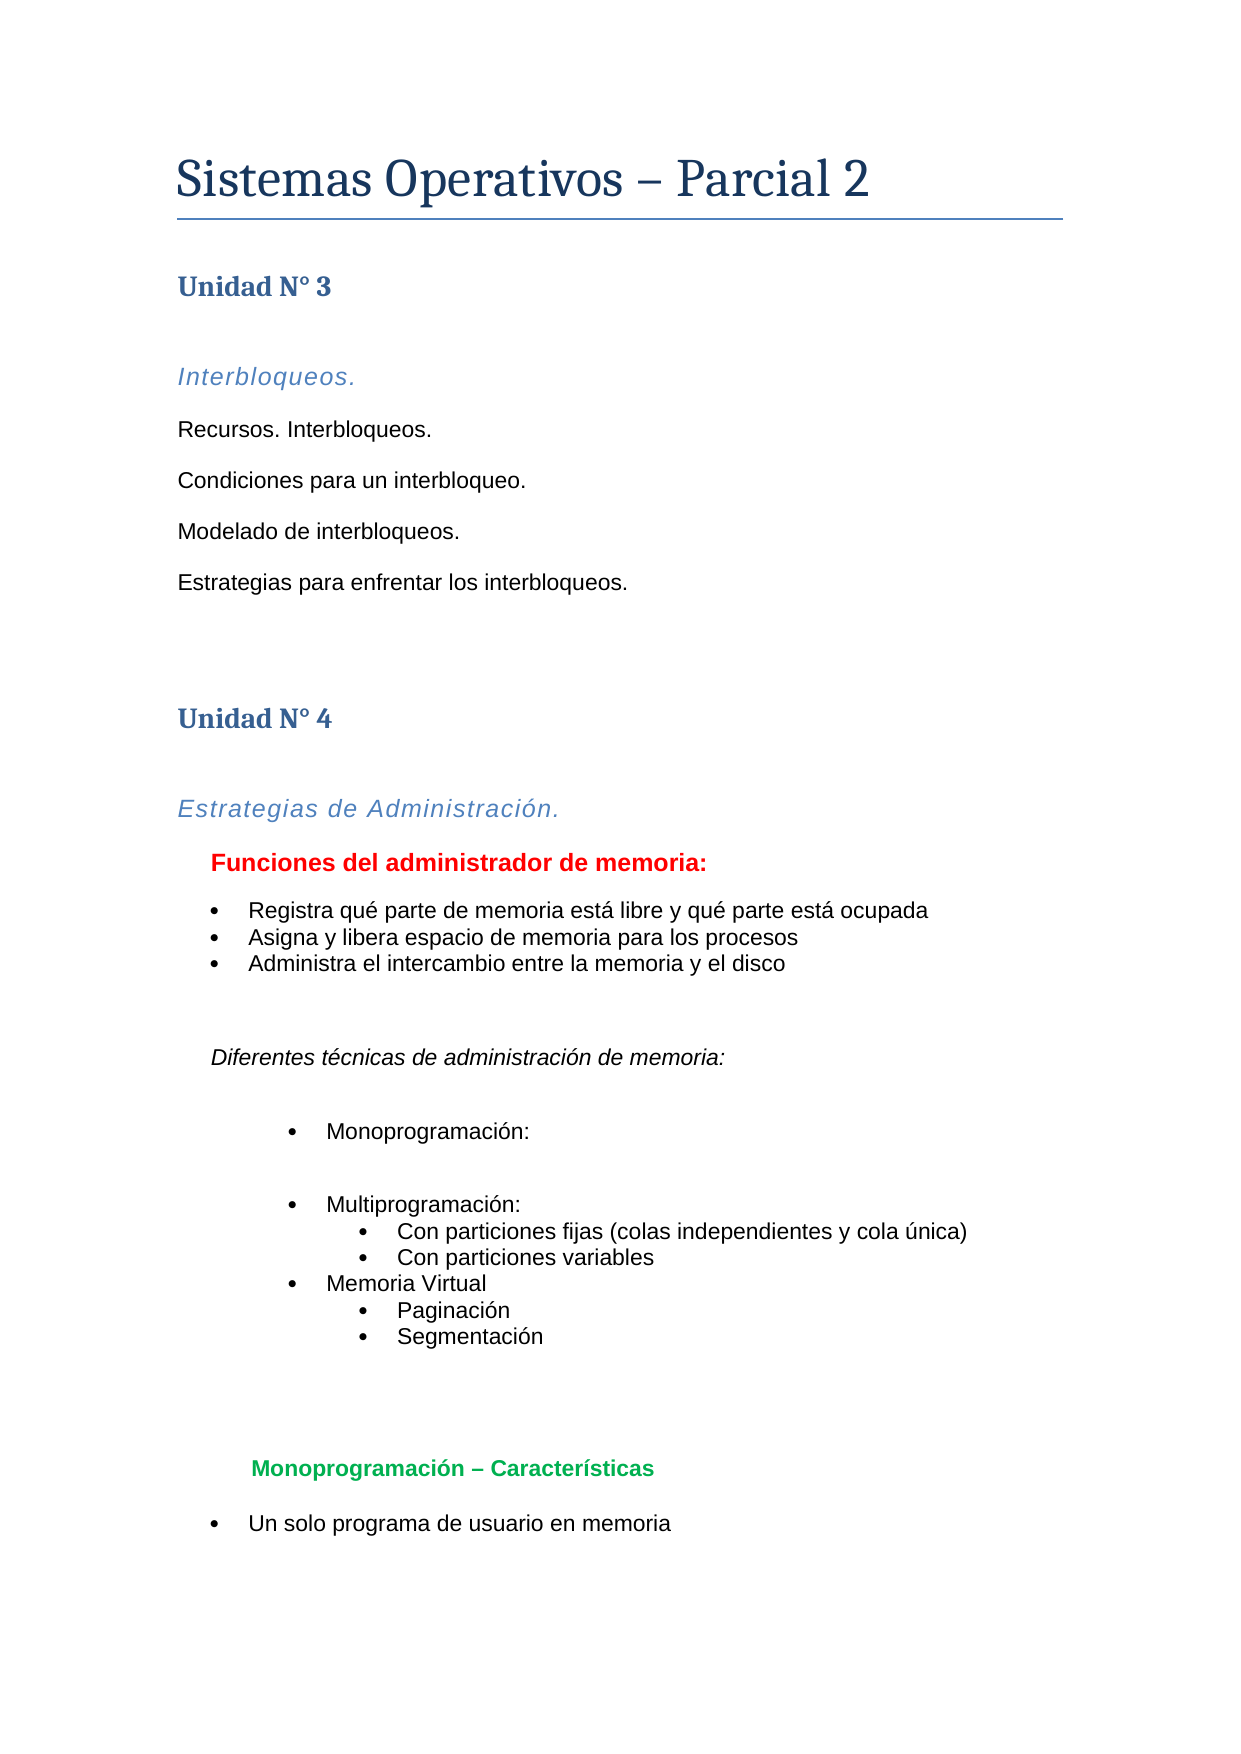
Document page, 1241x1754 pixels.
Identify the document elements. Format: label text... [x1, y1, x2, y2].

subtitle Estrategias de Administración. [177, 794, 1063, 822]
subtitle Interbloqueos. [177, 362, 1063, 391]
text Monoprogramación – Características [251, 1455, 1063, 1481]
list Con particiones fijas (colas independientes y cola única) [359, 1218, 1063, 1244]
list Memoria Virtual [288, 1270, 1063, 1297]
list Un solo programa de usuario en memoria [211, 1510, 1063, 1536]
text Condiciones para un interbloqueo. [177, 467, 1063, 493]
list Con particiones variables [359, 1244, 1063, 1270]
subtitle Unidad N° 3 [177, 270, 1063, 304]
text Funciones del administrador de memoria: [211, 847, 1063, 876]
list Paginación [359, 1297, 1063, 1323]
title Sistemas Operativos – Parcial 2 [177, 148, 1063, 218]
text Recursos. Interbloqueos. [177, 416, 1063, 442]
text Modelado de interbloqueos. [177, 518, 1063, 544]
list Administra el intercambio entre la memoria y el disco [211, 950, 1063, 976]
list Segmentación [359, 1323, 1063, 1349]
subtitle Unidad N° 4 [177, 702, 1063, 736]
list Monoprogramación: [288, 1118, 1063, 1144]
text Diferentes técnicas de administración de memoria: [211, 1044, 1063, 1071]
text Estrategias para enfrentar los interbloqueos. [177, 569, 1063, 595]
list Multiprogramación: [288, 1191, 1063, 1218]
list Asigna y libera espacio de memoria para los procesos [211, 923, 1063, 950]
list Registra qué parte de memoria está libre y qué parte está ocupada [211, 897, 1063, 923]
